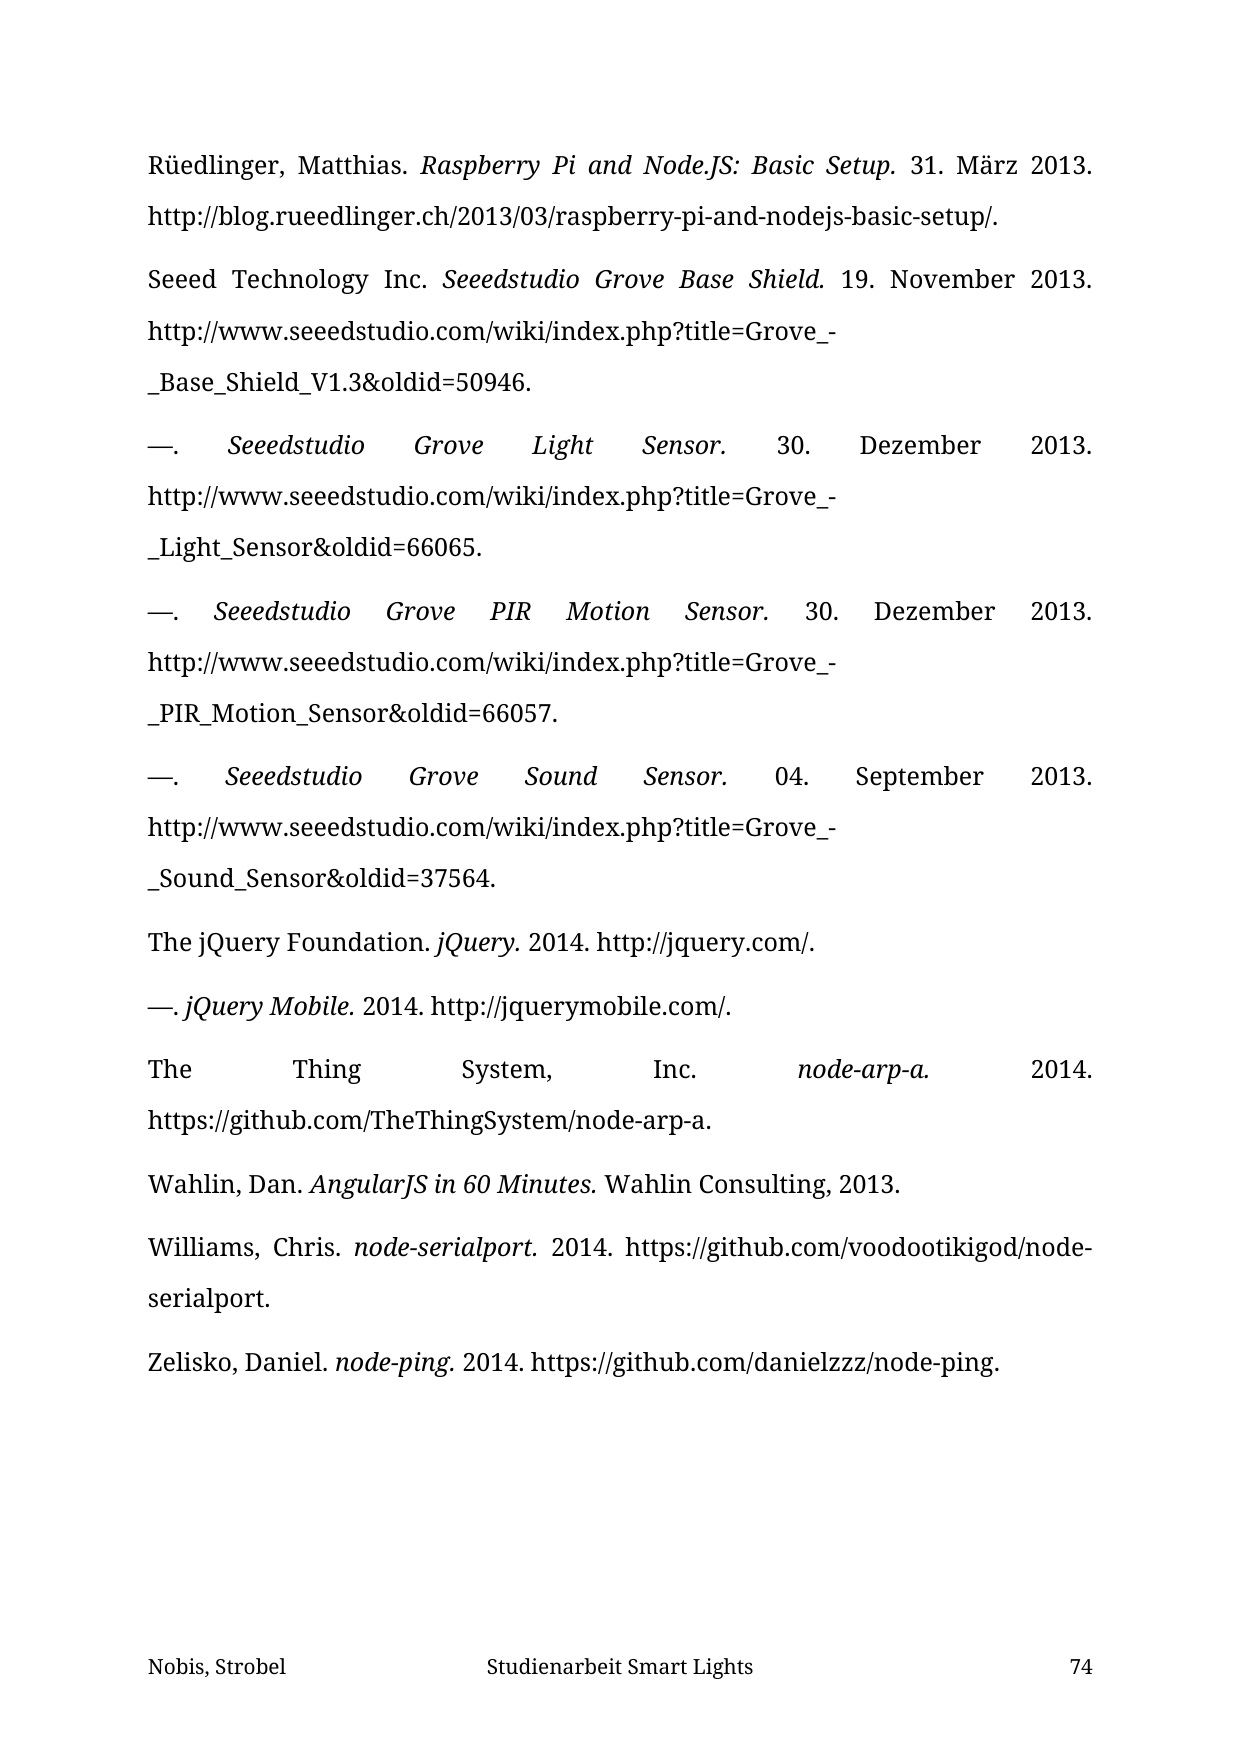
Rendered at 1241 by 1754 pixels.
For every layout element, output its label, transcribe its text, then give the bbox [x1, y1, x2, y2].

text —. Seeedstudio Grove PIR Motion Sensor. 30. Dezember 2013. http://www.seeedstudio.com/wiki/index.php?title=Grove_-_PIR_Motion_Sensor&oldid=66057. [148, 593, 1093, 729]
text —. Seeedstudio Grove Light Sensor. 30. Dezember 2013. http://www.seeedstudio.com/wiki/index.php?title=Grove_-_Light_Sensor&oldid=66065. [148, 428, 1093, 564]
text Williams, Chris. node-serialport. 2014. https://github.com/voodootikigod/node-serialport. [148, 1230, 1093, 1315]
text The jQuery Foundation. jQuery. 2014. http://jquery.com/. [148, 925, 1093, 959]
text Seeed Technology Inc. Seeedstudio Grove Base Shield. 19. November 2013. http://www.seeedstudio.com/wiki/index.php?title=Grove_-_Base_Shield_V1.3&oldid=50946. [148, 262, 1093, 398]
text —. jQuery Mobile. 2014. http://jquerymobile.com/. [148, 988, 1093, 1022]
text —. Seeedstudio Grove Sound Sensor. 04. September 2013. http://www.seeedstudio.com/wiki/index.php?title=Grove_-_Sound_Sensor&oldid=37564. [148, 759, 1093, 895]
text Wahlin, Dan. AngularJS in 60 Minutes. Wahlin Consulting, 2013. [148, 1166, 1093, 1200]
text Zelisko, Daniel. node-ping. 2014. https://github.com/danielzzz/node-ping. [148, 1344, 1093, 1378]
text Rüedlinger, Matthias. Raspberry Pi and Node.JS: Basic Setup. 31. März 2013. http://blog.rueedlinger.ch/2013/03/raspberry-pi-and-nodejs-basic-setup/. [148, 148, 1093, 233]
text The Thing System, Inc. node-arp-a. 2014. https://github.com/TheThingSystem/node-arp-a. [148, 1052, 1093, 1137]
